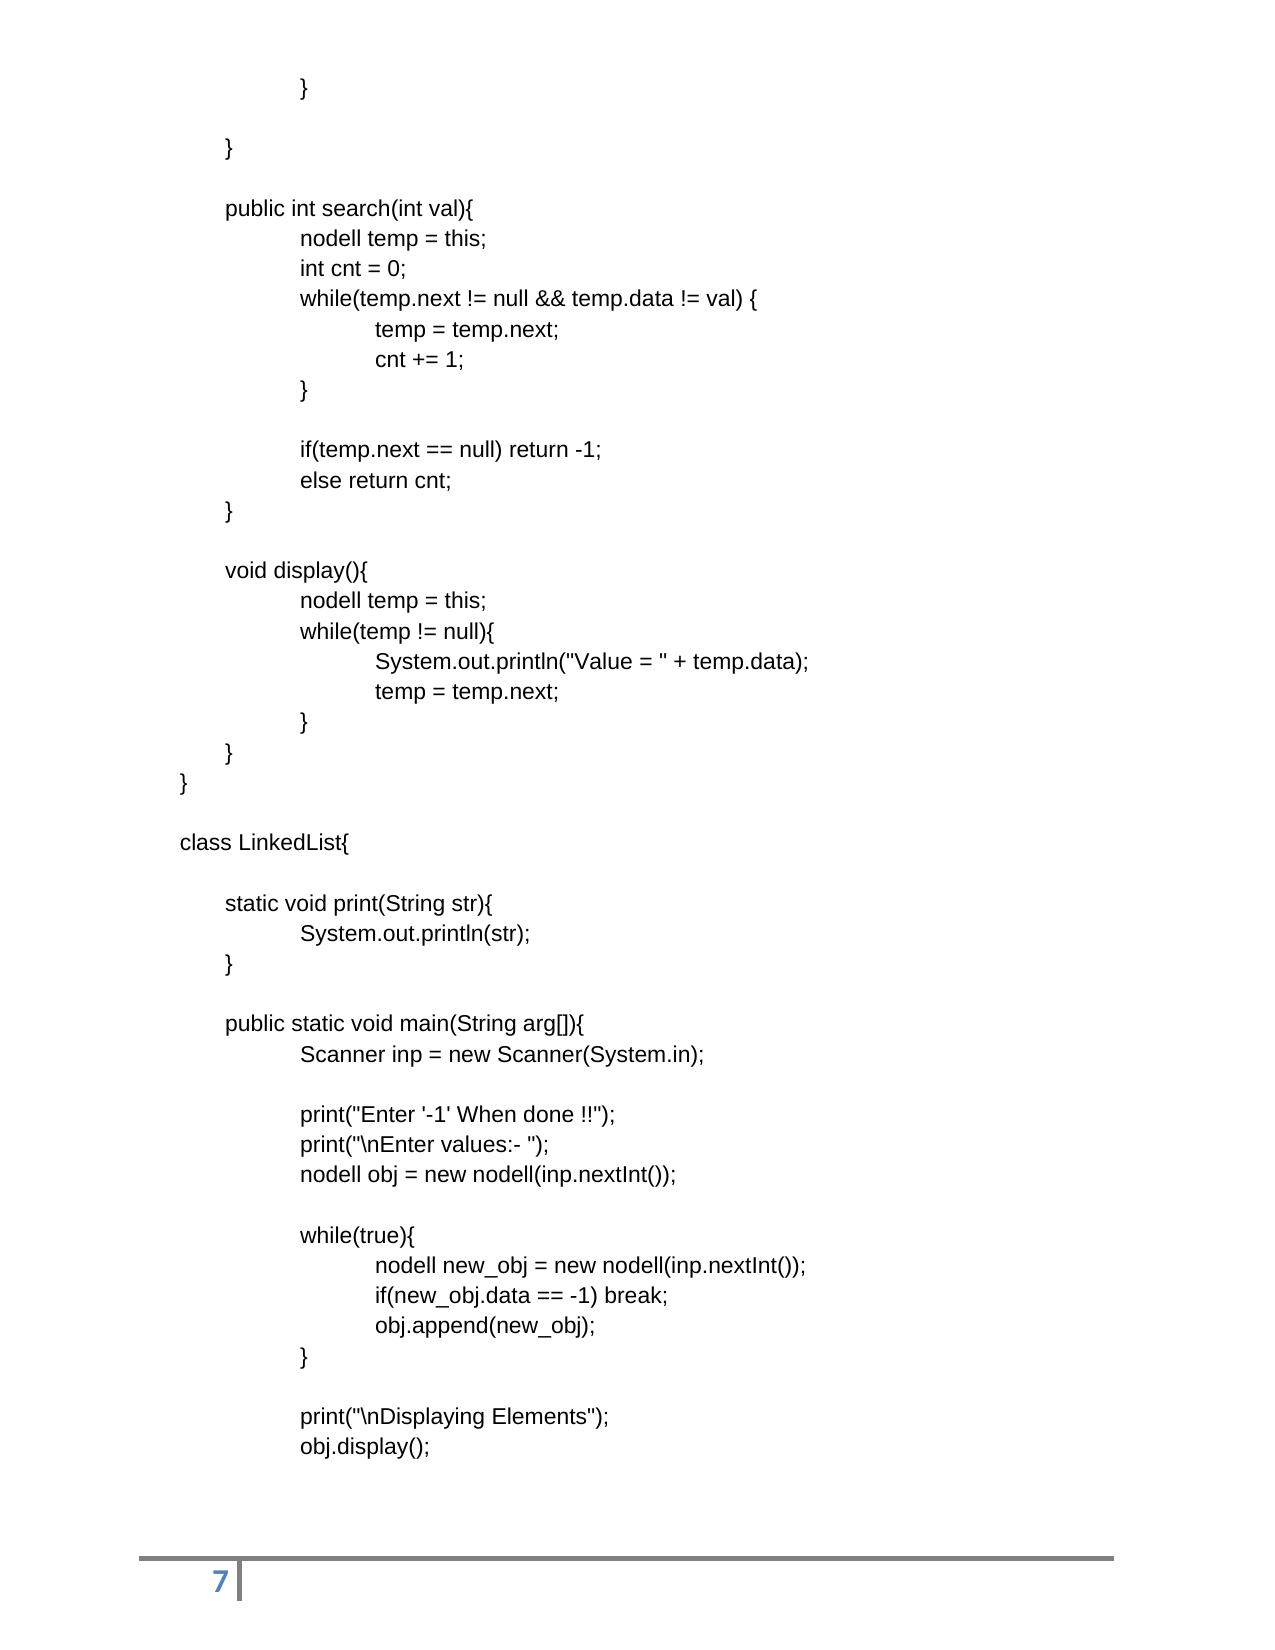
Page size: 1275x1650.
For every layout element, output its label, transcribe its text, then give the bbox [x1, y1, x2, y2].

list } [179, 708, 1125, 734]
list print("\nDisplaying Elements"); [179, 1403, 1125, 1429]
list class LinkedList{ [179, 829, 1125, 855]
list public int search(int val){ [179, 195, 1125, 221]
list print("Enter '-1' When done !!"); [179, 1101, 1125, 1127]
list System.out.println("Value = " + temp.data); [179, 648, 1125, 674]
list if(temp.next == null) return -1; [179, 436, 1125, 463]
list else return cnt; [179, 467, 1125, 493]
list if(new_obj.data == -1) break; [179, 1282, 1125, 1308]
list } [179, 738, 1125, 765]
list while(temp != null){ [179, 618, 1125, 644]
list temp = temp.next; [179, 678, 1125, 704]
list while(true){ [179, 1222, 1125, 1248]
list nodell temp = this; [179, 587, 1125, 614]
list System.out.println(str); [179, 920, 1125, 946]
list obj.append(new_obj); [179, 1312, 1125, 1339]
list static void print(String str){ [179, 889, 1125, 916]
list nodell obj = new nodell(inp.nextInt()); [179, 1161, 1125, 1188]
list } [179, 376, 1125, 402]
list } [179, 1343, 1125, 1369]
list print("\nEnter values:- "); [179, 1131, 1125, 1157]
list } [179, 497, 1125, 523]
list cnt += 1; [179, 346, 1125, 372]
list int cnt = 0; [179, 255, 1125, 281]
list } [179, 74, 1125, 100]
list Scanner inp = new Scanner(System.in); [179, 1041, 1125, 1067]
list } [179, 769, 1125, 795]
list void display(){ [179, 557, 1125, 583]
list nodell temp = this; [179, 225, 1125, 251]
list obj.display(); [179, 1433, 1125, 1459]
list temp = temp.next; [179, 316, 1125, 342]
list public static void main(String arg[]){ [179, 1010, 1125, 1037]
list } [179, 950, 1125, 976]
list } [179, 134, 1125, 161]
list while(temp.next != null && temp.data != val) { [179, 285, 1125, 312]
list nodell new_obj = new nodell(inp.nextInt()); [179, 1252, 1125, 1278]
